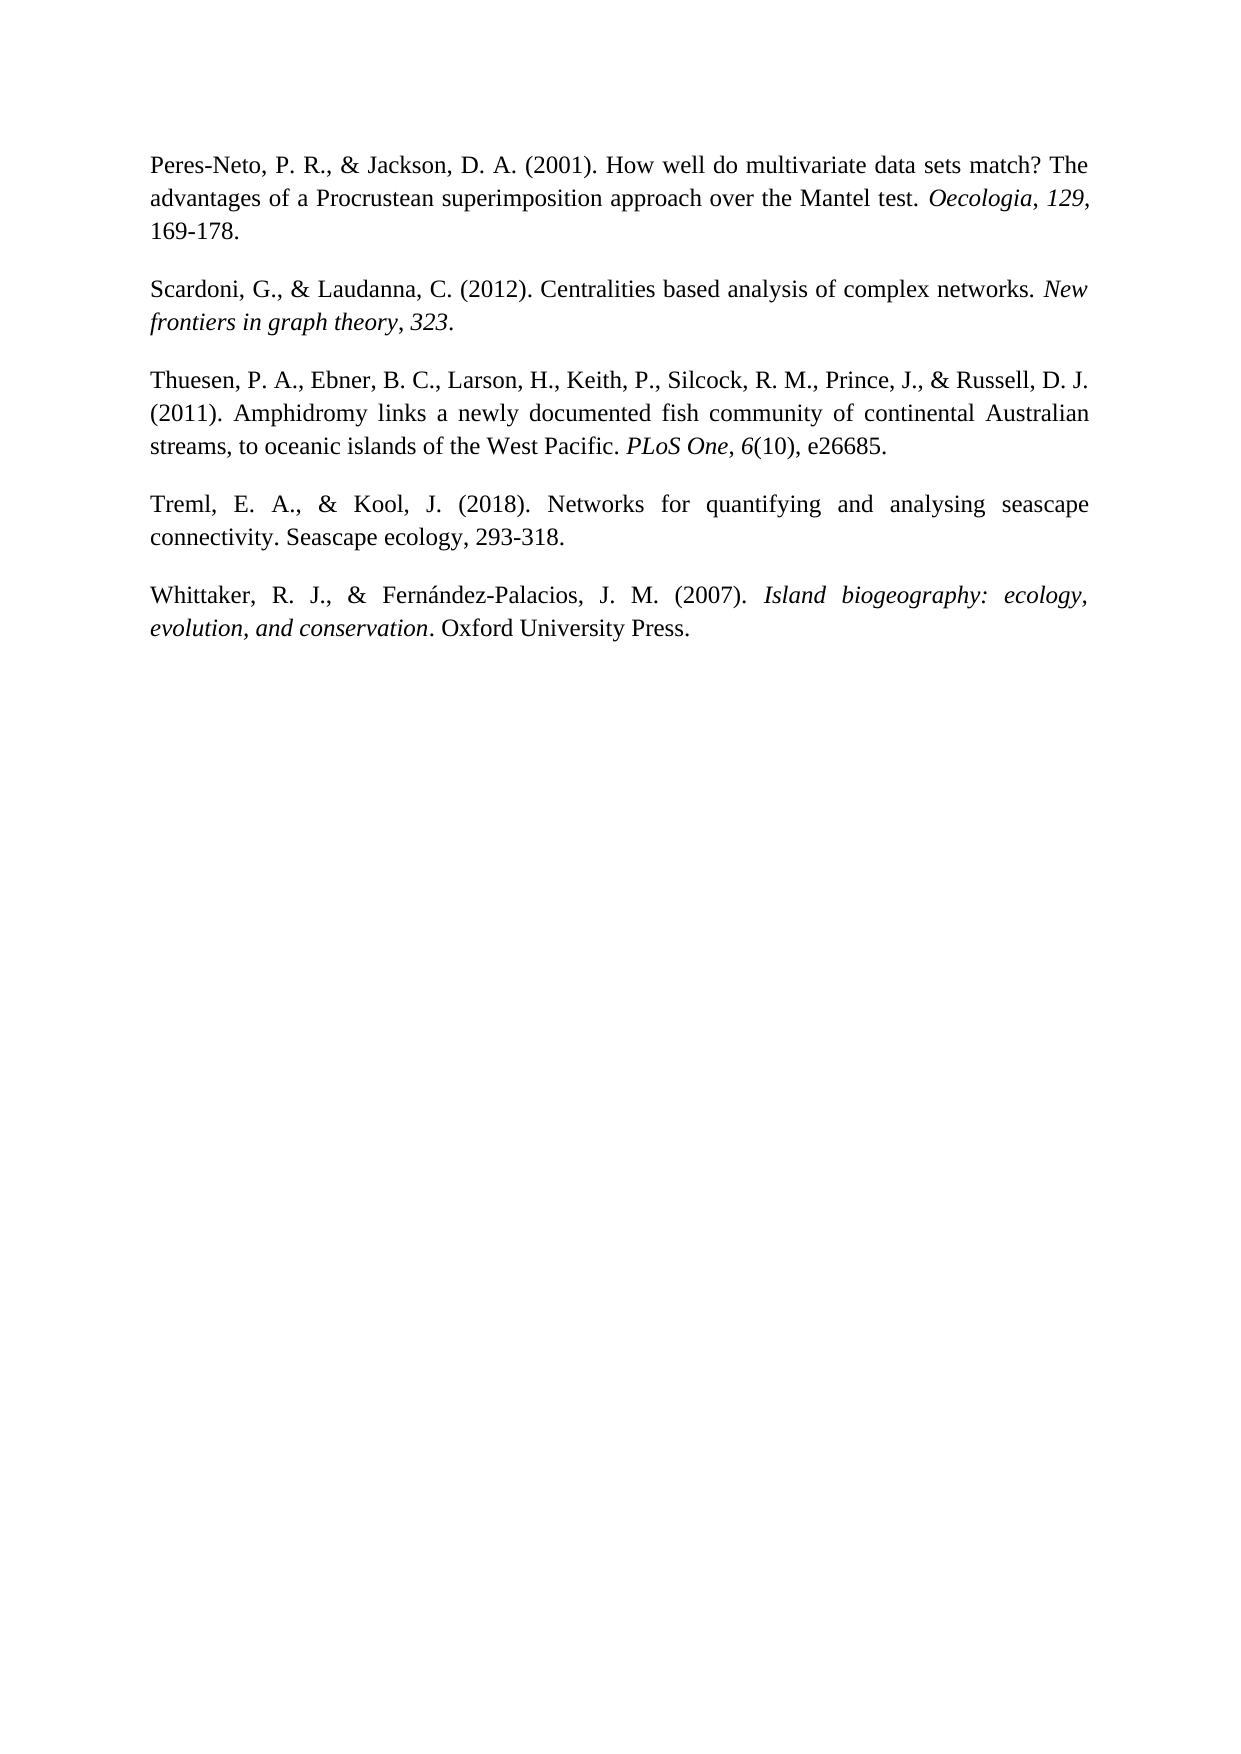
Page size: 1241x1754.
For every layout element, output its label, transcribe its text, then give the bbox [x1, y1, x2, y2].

text Whittaker, R. J., & Fernández-Palacios, J. M. (2007). Island biogeography: ecology, evolution, and conservation. Oxford University Press. [150, 580, 1090, 642]
text Treml, E. A., & Kool, J. (2018). Networks for quantifying and analysing seascape connectivity. Seascape ecology, 293-318. [150, 518, 1090, 551]
text Scardoni, G., & Laudanna, C. (2012). Centralities based analysis of complex networks. New frontiers in graph theory, 323. [150, 274, 1090, 336]
text Thuesen, P. A., Ebner, B. C., Larson, H., Keith, P., Silcock, R. M., Prince, J., & Russell, D. J. (2011). Amphidromy links a newly documented fish community of continental Australian streams, to oceanic islands of the West Pacific. PLoS One, 6(10), e26685. [150, 427, 1090, 460]
text Peres-Neto, P. R., & Jackson, D. A. (2001). How well do multivariate data sets match? The advantages of a Procrustean superimposition approach over the Mantel test. Oecologia, 129, 169-178. [150, 179, 1090, 245]
